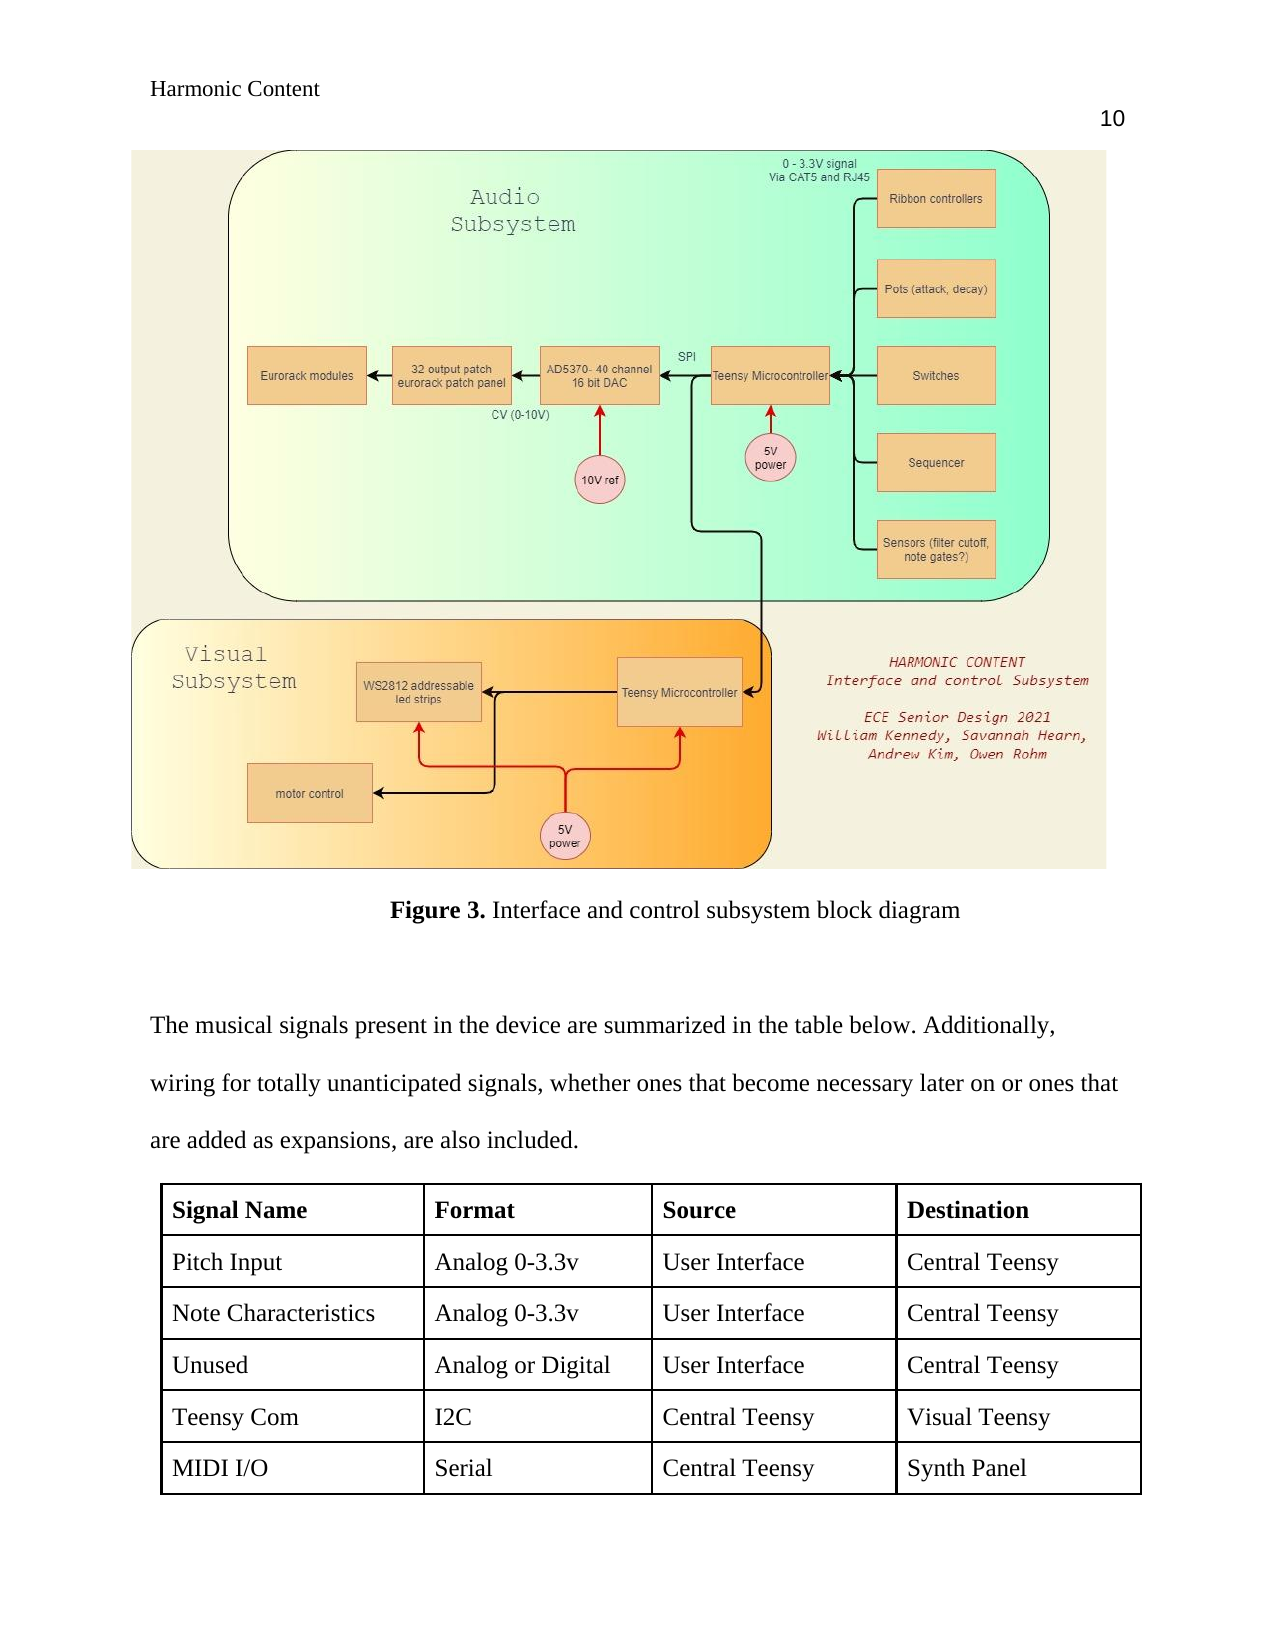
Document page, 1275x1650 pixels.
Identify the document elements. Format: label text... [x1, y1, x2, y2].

table_cell Central Teensy [898, 1236, 1140, 1286]
table_cell Analog or Digital [425, 1340, 651, 1389]
table_cell Central Teensy [898, 1288, 1140, 1338]
table_cell MIDI I/O [163, 1443, 423, 1493]
table_cell Unused [163, 1340, 423, 1389]
table_cell I2C [425, 1391, 651, 1441]
picture [131, 150, 1107, 869]
table_header Destination [898, 1185, 1140, 1234]
table_cell Teensy Com [163, 1391, 423, 1441]
table_cell Central Teensy [653, 1443, 895, 1493]
table_cell Analog 0-3.3v [425, 1288, 651, 1338]
table_cell Serial [425, 1443, 651, 1493]
table_header Source [653, 1185, 895, 1234]
table_cell User Interface [653, 1288, 895, 1338]
table_cell Note Characteristics [163, 1288, 423, 1338]
table_cell Analog 0-3.3v [425, 1236, 651, 1286]
text The musical signals present in the device are summarized in the table below. Additionally, wiring for totally unanticipated signals, whether ones that become necessary later on or ones that are added as expansions, are also included. [150, 1010, 1125, 1154]
table_cell Central Teensy [653, 1391, 895, 1441]
table_header Format [425, 1185, 651, 1234]
table_header Signal Name [163, 1185, 423, 1234]
table_cell Central Teensy [898, 1340, 1140, 1389]
table_cell Visual Teensy [898, 1391, 1140, 1441]
table_cell Pitch Input [163, 1236, 423, 1286]
table_cell User Interface [653, 1340, 895, 1389]
table_cell Synth Panel [898, 1443, 1140, 1493]
table_cell User Interface [653, 1236, 895, 1286]
text Figure 3. Interface and control subsystem block diagram [150, 895, 1125, 924]
